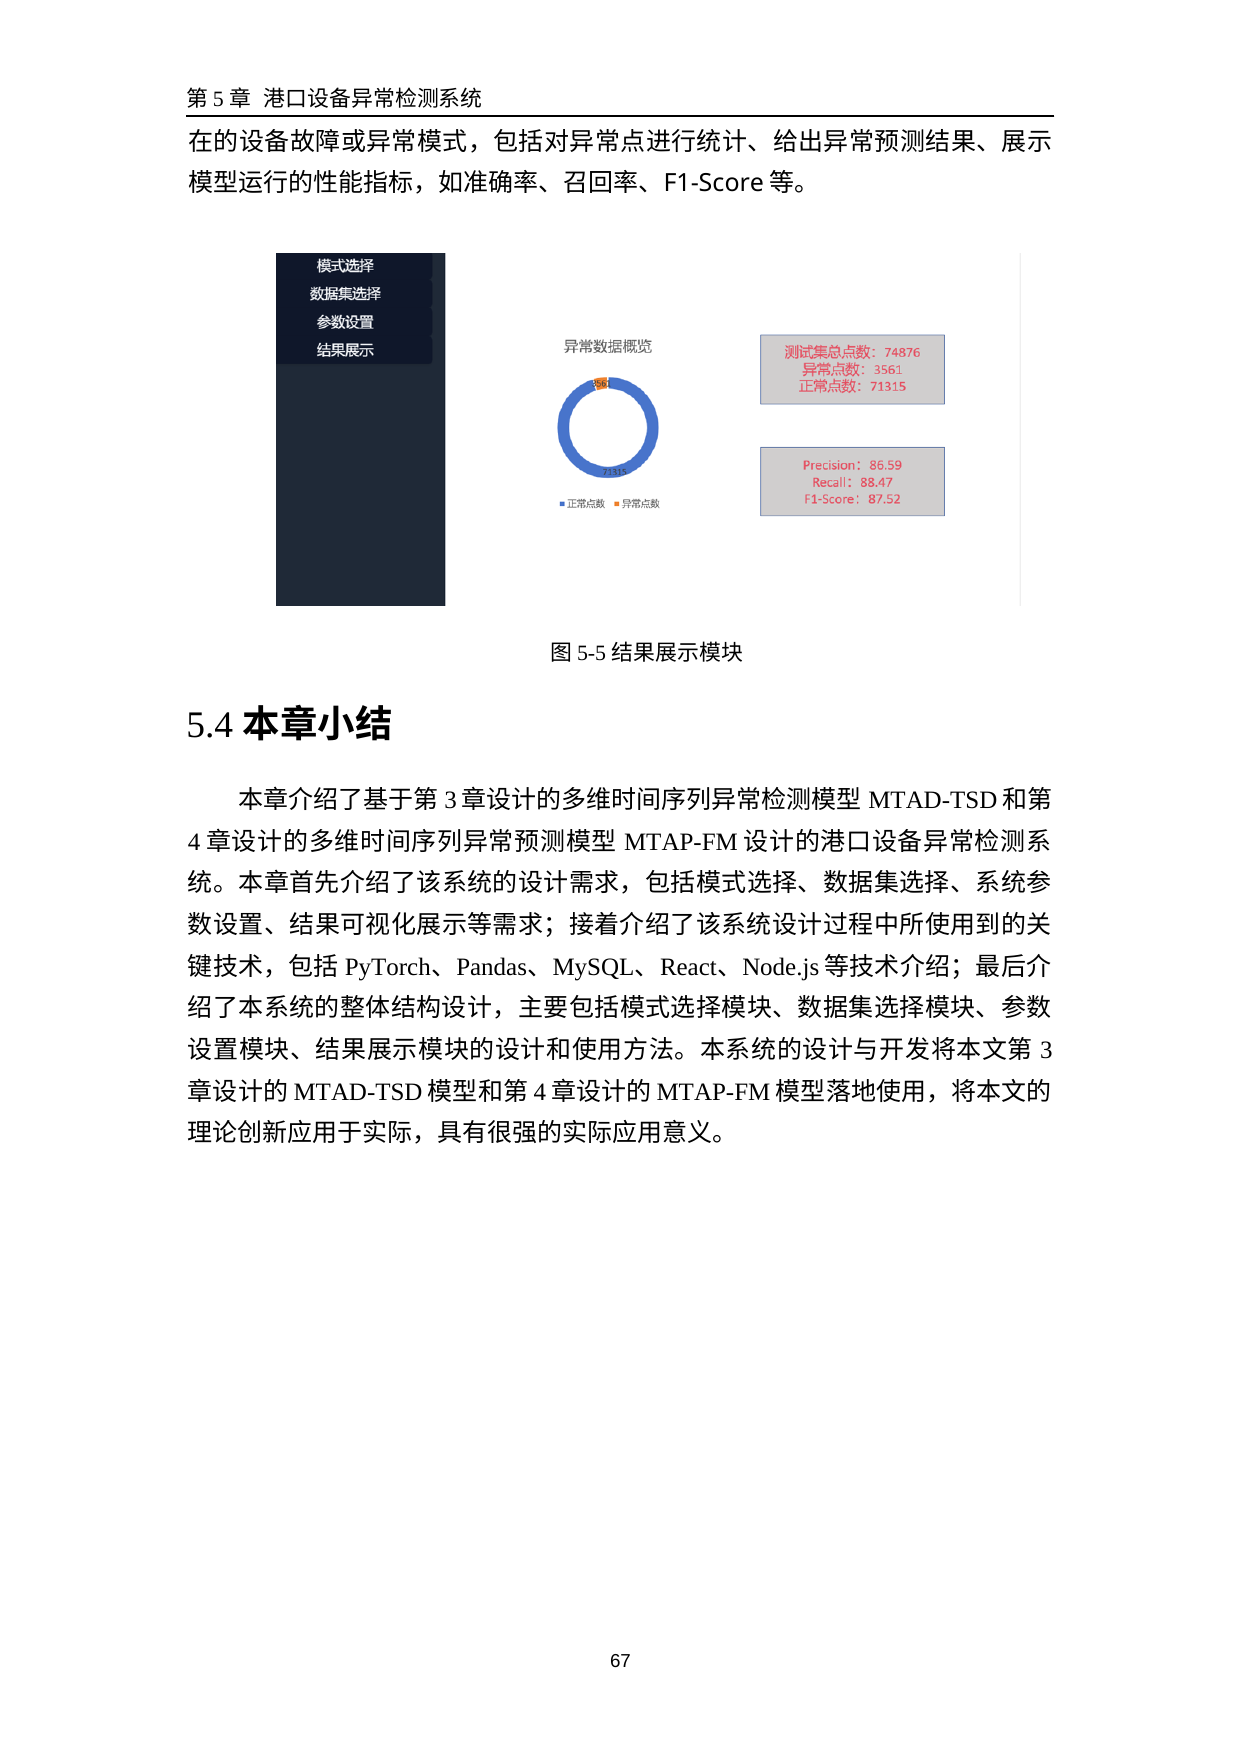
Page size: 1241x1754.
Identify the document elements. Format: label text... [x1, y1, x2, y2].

picture [270, 249, 1023, 616]
subtitle 本章小结 [186, 694, 1054, 748]
text 本章介绍了基于第3章设计的多维时间序列异常检测模型MTAD-TSD和第4章设计的多维时间序列异常预测模型MTAP-FM设计的港口设备异常检测系统。本章首先介绍了该系统的设计需求，包括模式选择、数据集选择、系统参数设置、结果可视化展示等需求；接着介绍了该系统设计过程中所使用到的关键技术，包括PyTorch、Pandas、MySQL、React、Node.js等技术介绍；最后介绍了本系统的整体结构设计，主要包括模式选择模块、数据集选择模块、参数设置模块、结果展示模块的设计和使用方法。本系统的设计与开发将本文第3章设计的MTAD-TSD模型和第4章设计的MTAP-FM模型落地使用，将本文的理论创新应用于实际，具有很强的实际应用意义。 [188, 775, 1052, 1150]
text 图5-5 结果展示模块 [188, 635, 1054, 667]
text 结果展示模块的主要功能是将异常检测与异常预测的结果以直观的方式呈现给用户，帮助用户快速理解和分析异常事件的发生及其趋势从而快速识别潜在的设备故障或异常模式，包括对异常点进行统计、给出异常预测结果、展示模型运行的性能指标，如准确率、召回率、F1-Score等。 [188, 117, 1054, 200]
